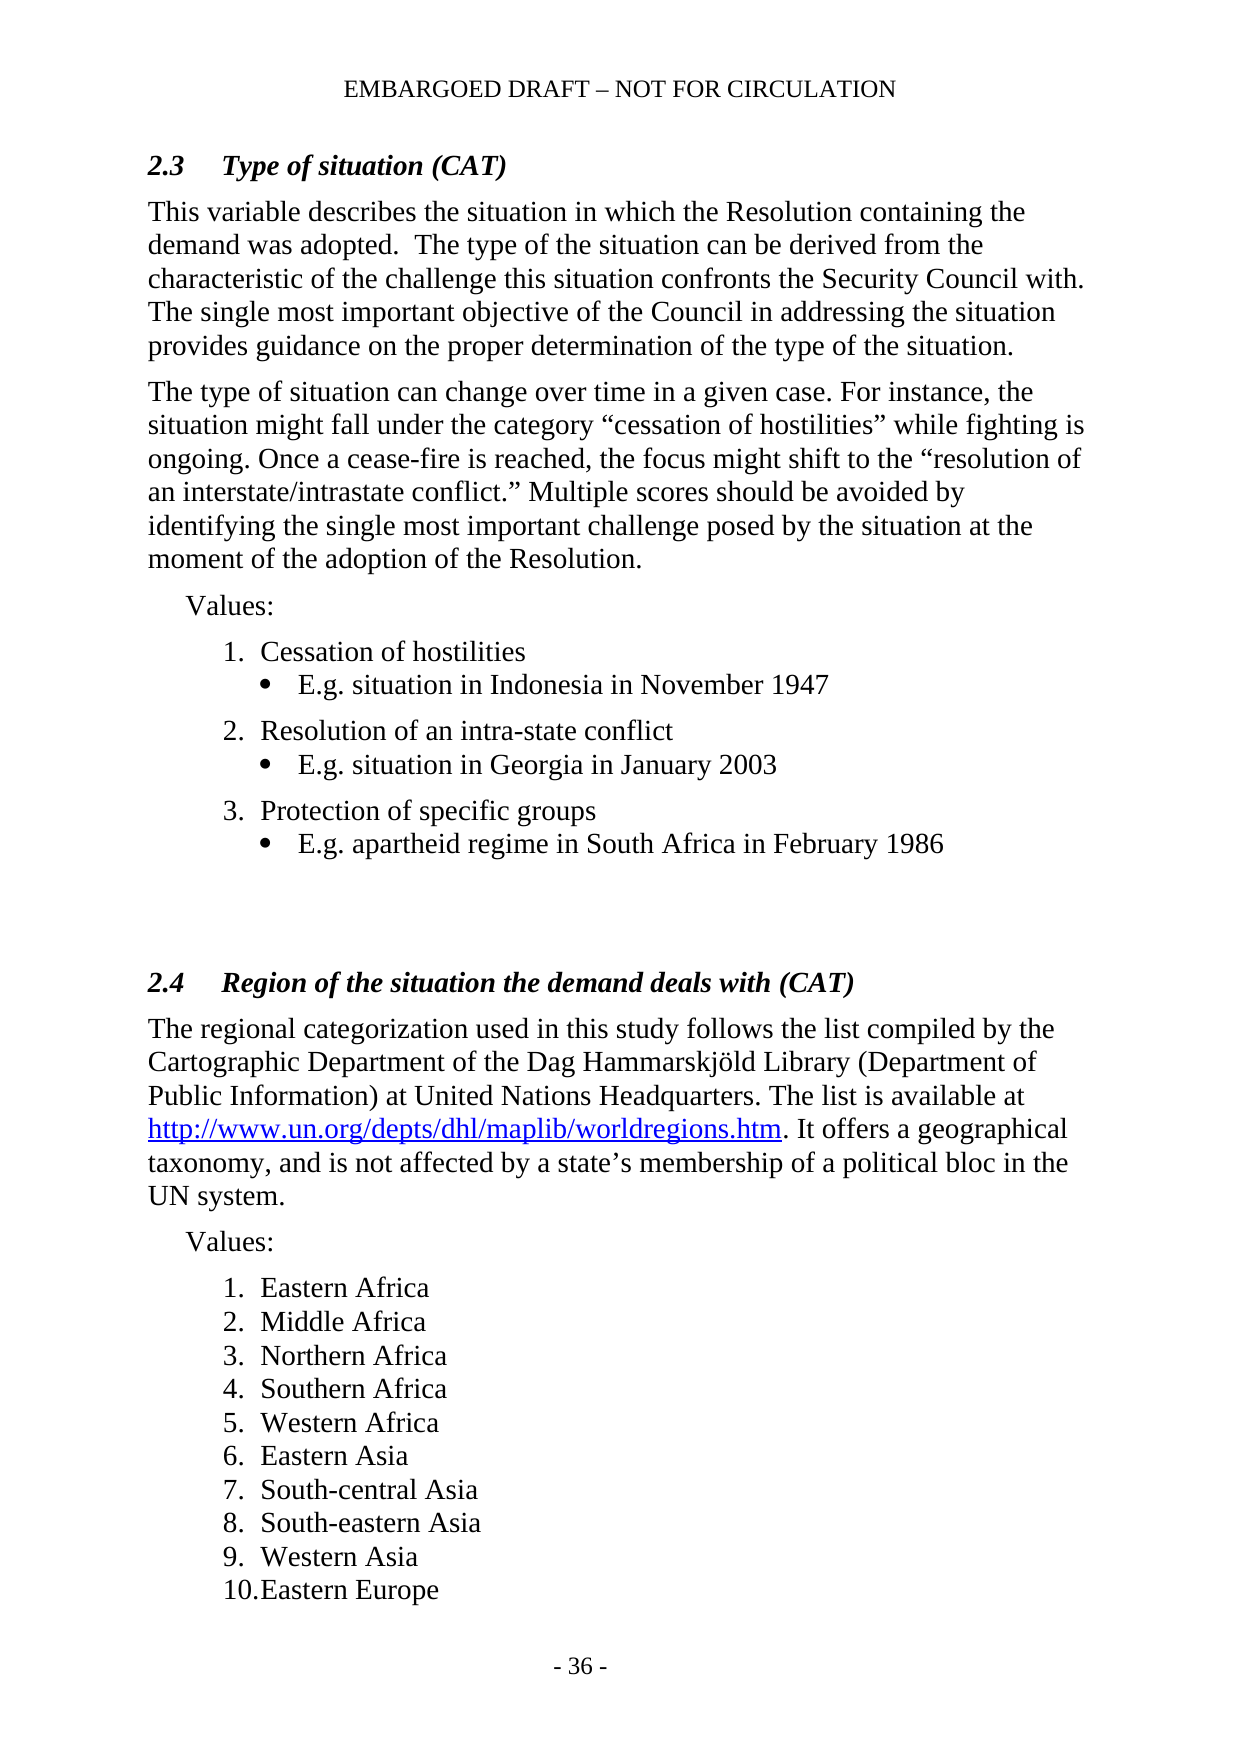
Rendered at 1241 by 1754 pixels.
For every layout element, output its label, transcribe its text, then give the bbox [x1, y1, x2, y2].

list Northern Africa [223, 1338, 1093, 1371]
list Western Africa [223, 1405, 1093, 1438]
list Eastern Africa [223, 1271, 1093, 1304]
text The regional categorization used in this study follows the list compiled by the Cartographic Department of the Dag Hammarskjöld Library (Department of Public Information) at United Nations Headquarters. The list is available at http://www.un.org/depts/dhl/maplib/worldregions.htm. It offers a geographical taxonomy, and is not affected by a state’s membership of a political bloc in the UN system. [148, 1011, 1093, 1212]
list Southern Africa [223, 1371, 1093, 1405]
list Cessation of hostilities [223, 634, 1093, 667]
list Eastern Europe [223, 1572, 1093, 1606]
subtitle 2.4 Region of the situation the demand deals with (CAT) [148, 965, 1093, 998]
list Western Asia [223, 1539, 1093, 1572]
list Protection of specific groups [223, 793, 1093, 827]
list E.g. situation in Indonesia in November 1947 [260, 667, 1093, 701]
list E.g. situation in Georgia in January 2003 [260, 747, 1093, 781]
list South-central Asia [223, 1472, 1093, 1505]
list Resolution of an intra-state conflict [223, 713, 1093, 747]
list Eastern Asia [223, 1438, 1093, 1472]
text Values: [185, 588, 1093, 621]
text Values: [185, 1224, 1093, 1258]
list South-eastern Asia [223, 1505, 1093, 1539]
list E.g. apartheid regime in South Africa in February 1986 [260, 827, 1093, 860]
text The type of situation can change over time in a given case. For instance, the situation might fall under the category “cessation of hostilities” while fighting is ongoing. Once a cease-fire is reached, the focus might shift to the “resolution of an interstate/intrastate conflict.” Multiple scores should be avoided by identifying the single most important challenge posed by the situation at the moment of the adoption of the Resolution. [148, 374, 1093, 575]
subtitle 2.3 Type of situation (CAT) [148, 148, 1093, 181]
list Middle Africa [223, 1304, 1093, 1338]
text This variable describes the situation in which the Resolution containing the demand was adopted. The type of the situation can be derived from the characteristic of the challenge this situation confronts the Security Council with. The single most important objective of the Council in addressing the situation provides guidance on the proper determination of the type of the situation. [148, 194, 1093, 361]
